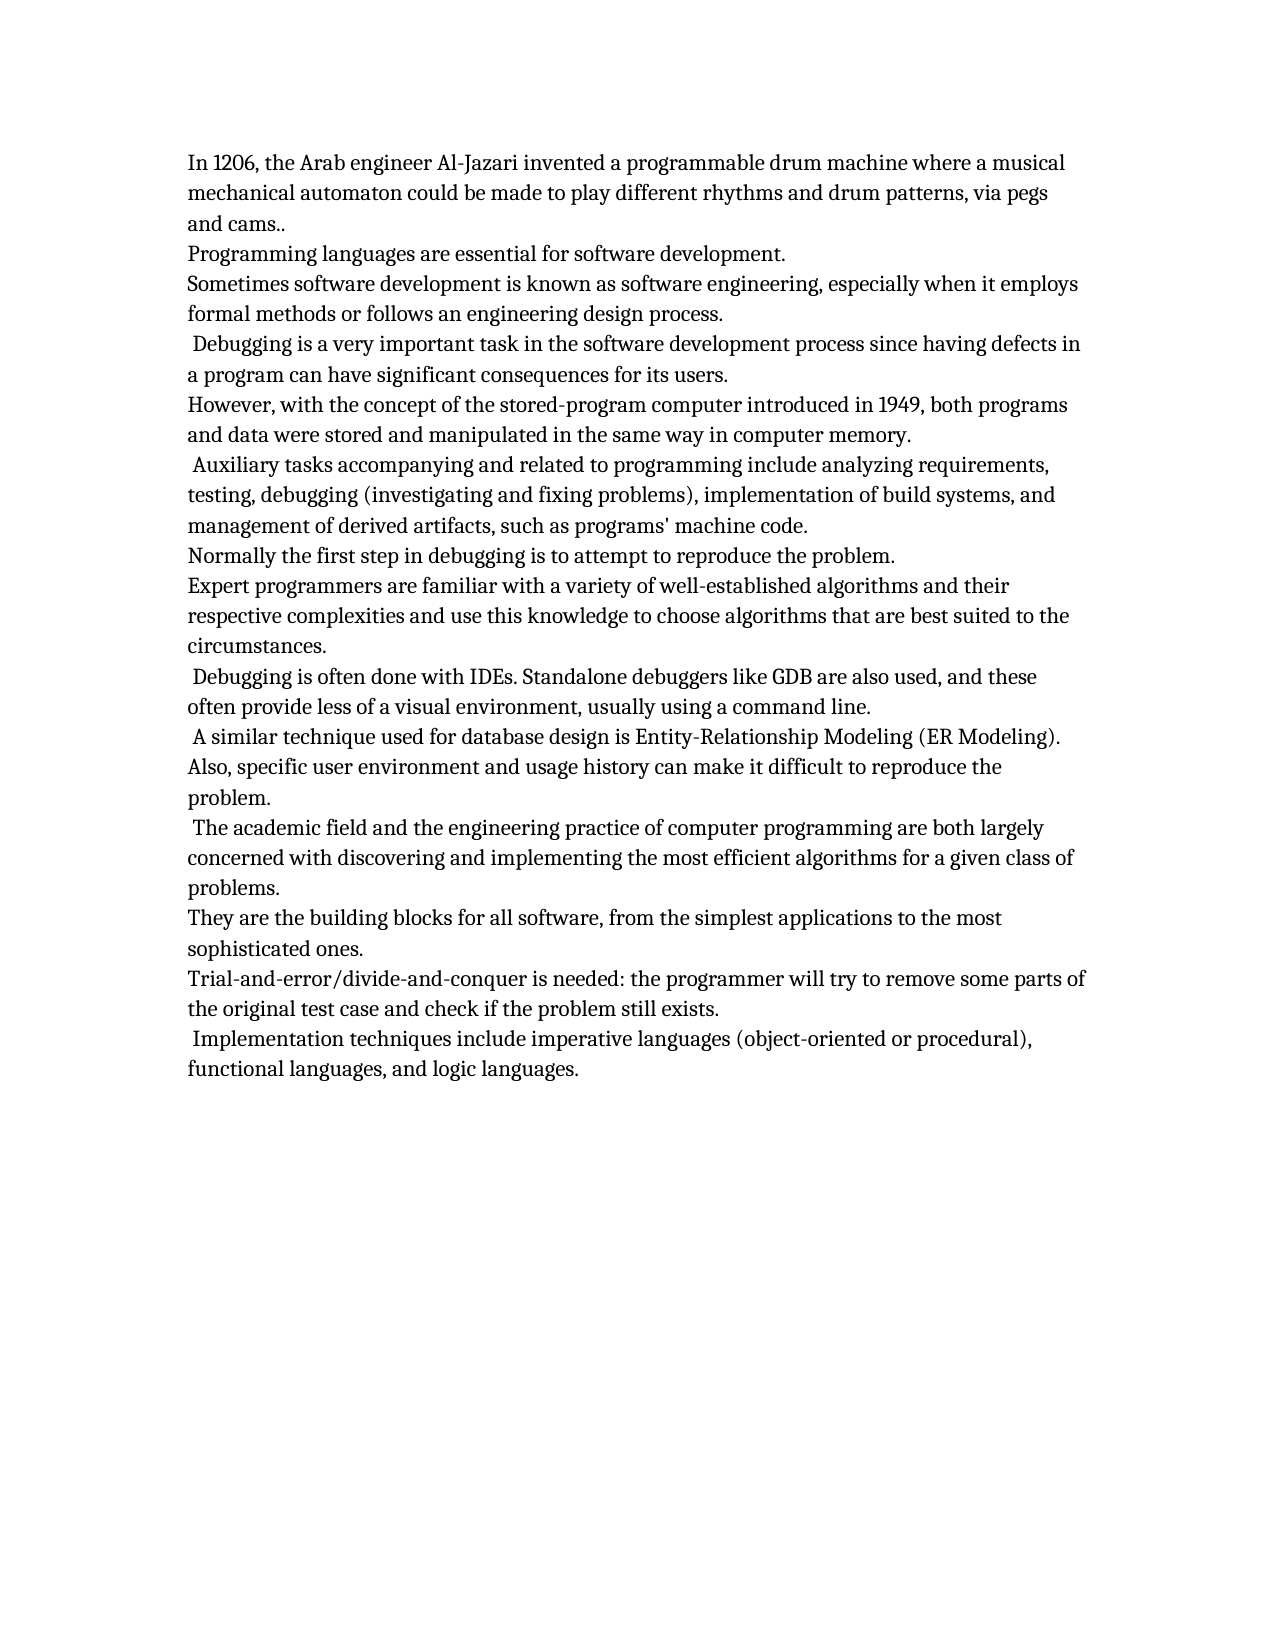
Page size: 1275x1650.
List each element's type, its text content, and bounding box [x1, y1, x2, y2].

text In 1206, the Arab engineer Al-Jazari invented a programmable drum machine where a musical mechanical automaton could be made to play different rhythms and drum patterns, via pegs and cams.. Programming languages are essential for software development. Sometimes software development is known as software engineering, especially when it employs formal methods or follows an engineering design process. Debugging is a very important task in the software development process since having defects in a program can have significant consequences for its users. However, with the concept of the stored-program computer introduced in 1949, both programs and data were stored and manipulated in the same way in computer memory. Auxiliary tasks accompanying and related to programming include analyzing requirements, testing, debugging (investigating and fixing problems), implementation of build systems, and management of derived artifacts, such as programs' machine code. Normally the first step in debugging is to attempt to reproduce the problem. Expert programmers are familiar with a variety of well-established algorithms and their respective complexities and use this knowledge to choose algorithms that are best suited to the circumstances. Debugging is often done with IDEs. Standalone debuggers like GDB are also used, and these often provide less of a visual environment, usually using a command line. A similar technique used for database design is Entity-Relationship Modeling (ER Modeling). Also, specific user environment and usage history can make it difficult to reproduce the problem. The academic field and the engineering practice of computer programming are both largely concerned with discovering and implementing the most efficient algorithms for a given class of problems. They are the building blocks for all software, from the simplest applications to the most sophisticated ones. Trial-and-error/divide-and-conquer is needed: the programmer will try to remove some parts of the original test case and check if the problem still exists. Implementation techniques include imperative languages (object-oriented or procedural), functional languages, and logic languages. [187, 150, 1087, 1083]
